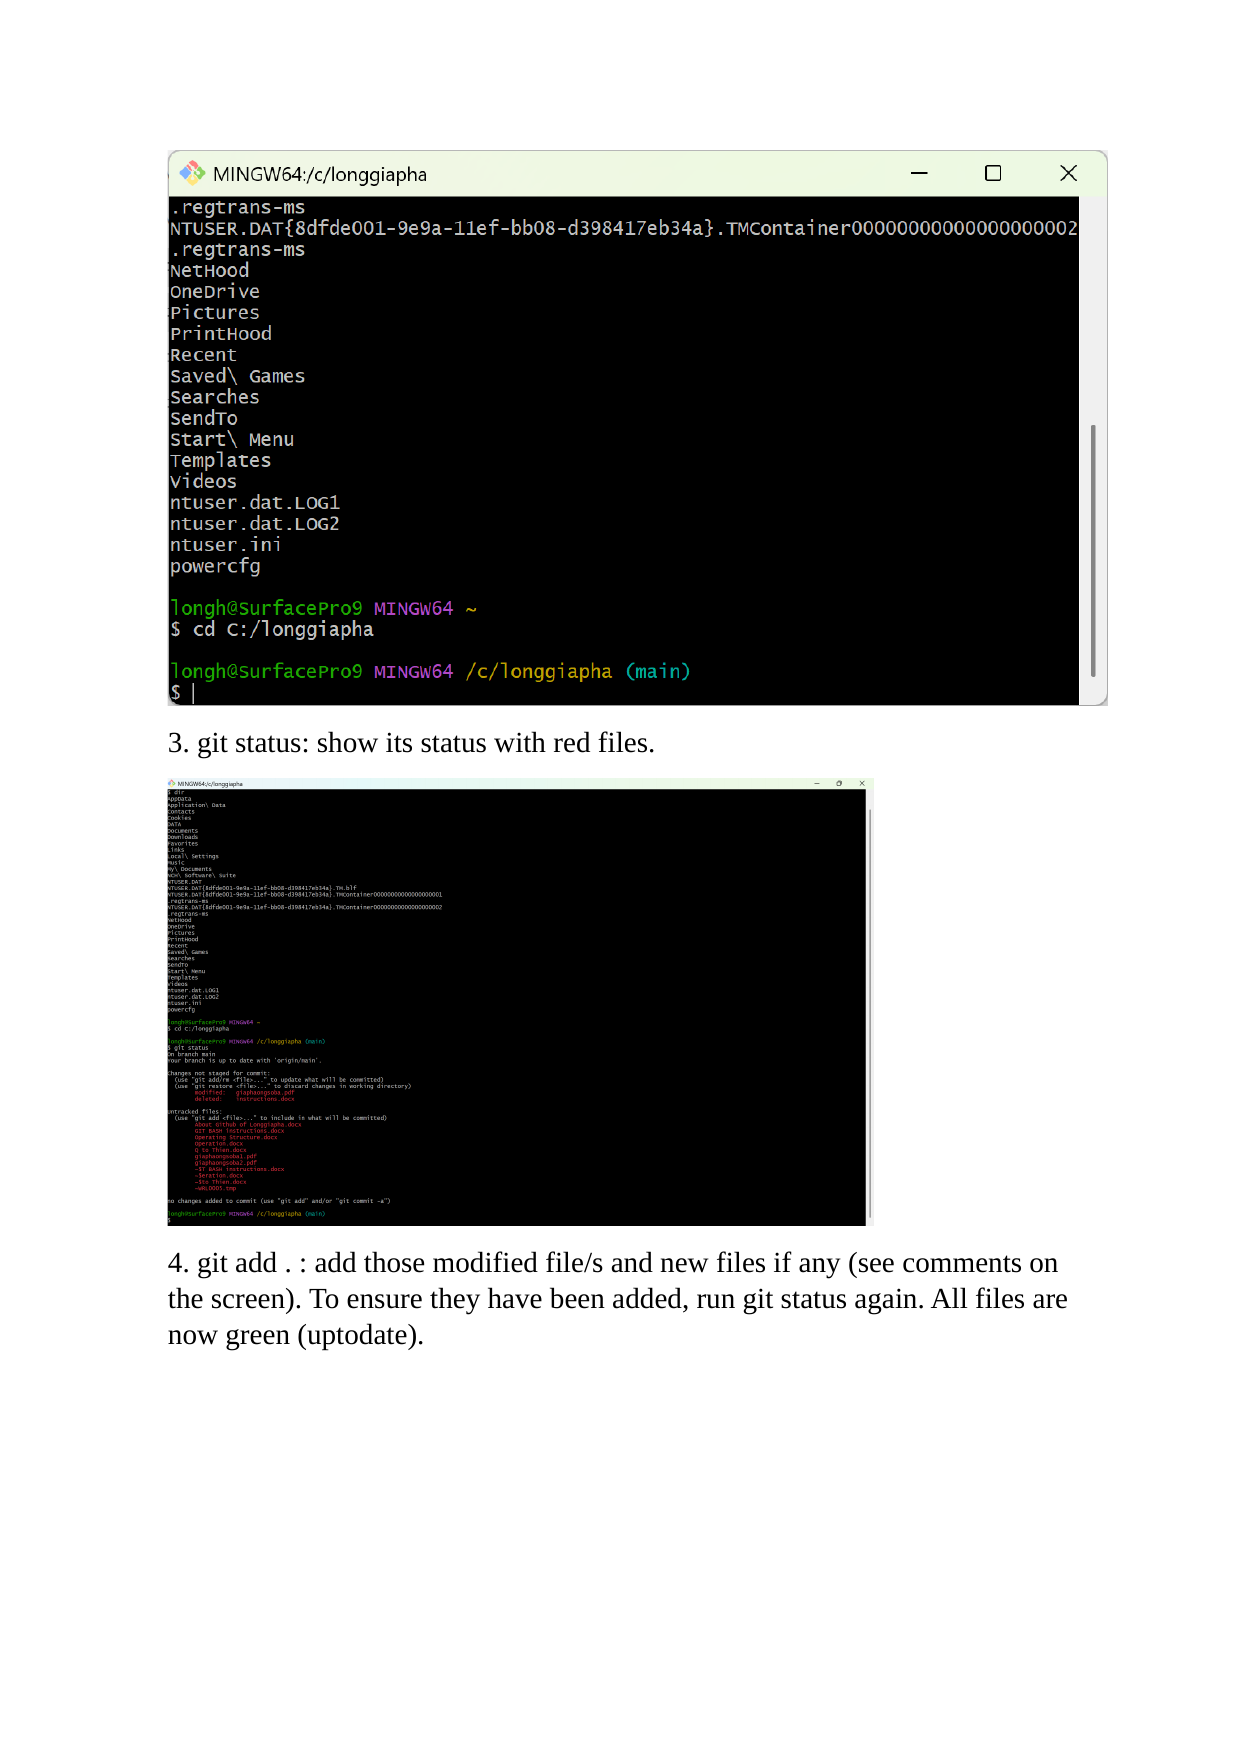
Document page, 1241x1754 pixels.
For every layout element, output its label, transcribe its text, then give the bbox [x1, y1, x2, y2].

picture [167, 778, 874, 1226]
text 3. git status: show its status with red files. [168, 725, 1090, 759]
picture [167, 150, 1108, 706]
text 4. git add . : add those modified file/s and new files if any (see comments on the screen). To ensure they have been added, run git status again. All files are now green (uptodate). [168, 1245, 1090, 1351]
